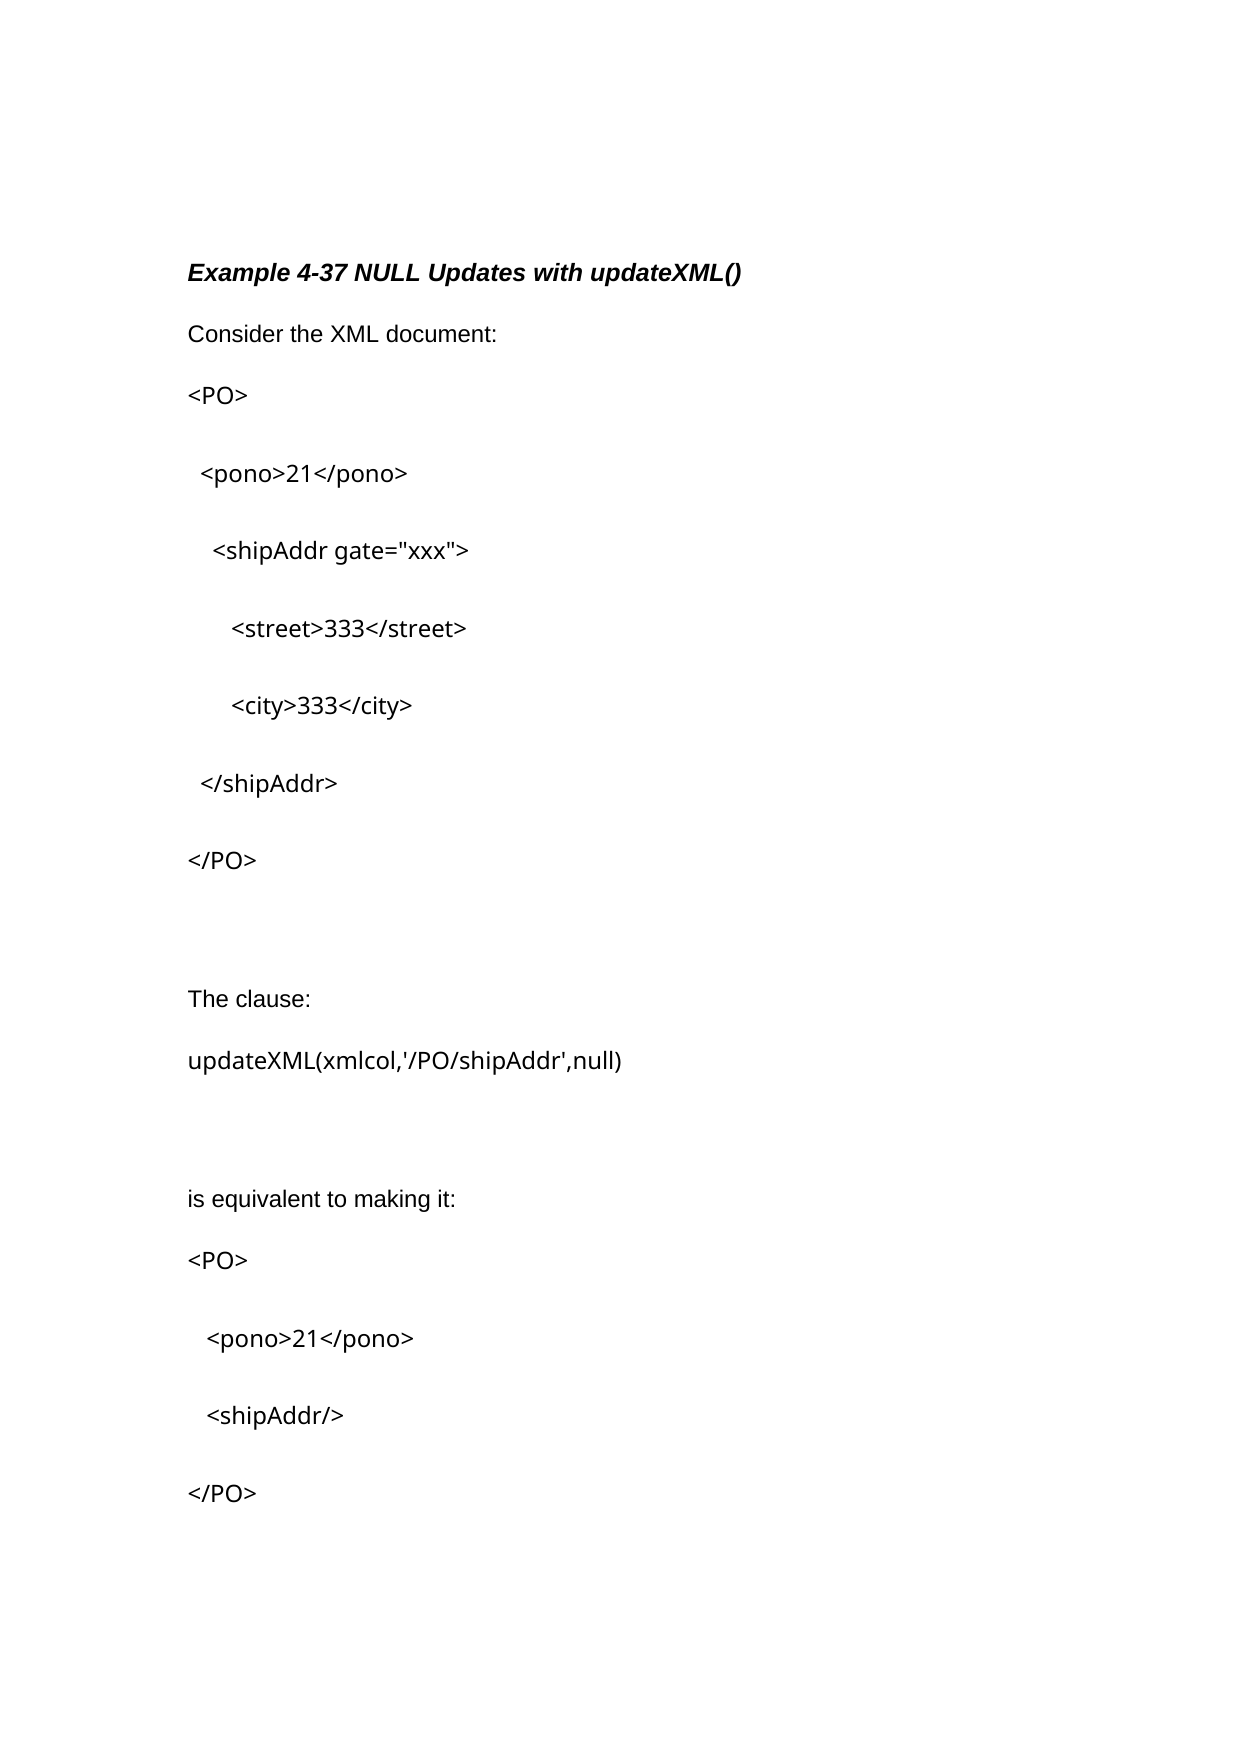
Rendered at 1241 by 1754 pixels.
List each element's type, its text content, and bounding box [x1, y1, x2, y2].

text <street>333</street> [187, 595, 1053, 660]
text The clause: [187, 983, 1053, 1015]
text updateXML(xmlcol,'/PO/shipAddr',null) [187, 1028, 1053, 1093]
text <shipAddr/> [187, 1383, 1053, 1448]
text is equivalent to making it: [187, 1183, 1053, 1215]
text <PO> [187, 363, 1053, 428]
text </shipAddr> [187, 750, 1053, 815]
text <shipAddr gate="xxx"> [187, 518, 1053, 583]
text <city>333</city> [187, 673, 1053, 738]
text </PO> [187, 1460, 1053, 1525]
text <PO> [187, 1228, 1053, 1293]
text </PO> [187, 828, 1053, 893]
text Example 4-37 NULL Updates with updateXML() [187, 256, 1053, 289]
text Consider the XML document: [187, 318, 1053, 350]
text <pono>21</pono> [187, 1305, 1053, 1370]
text <pono>21</pono> [187, 440, 1053, 505]
